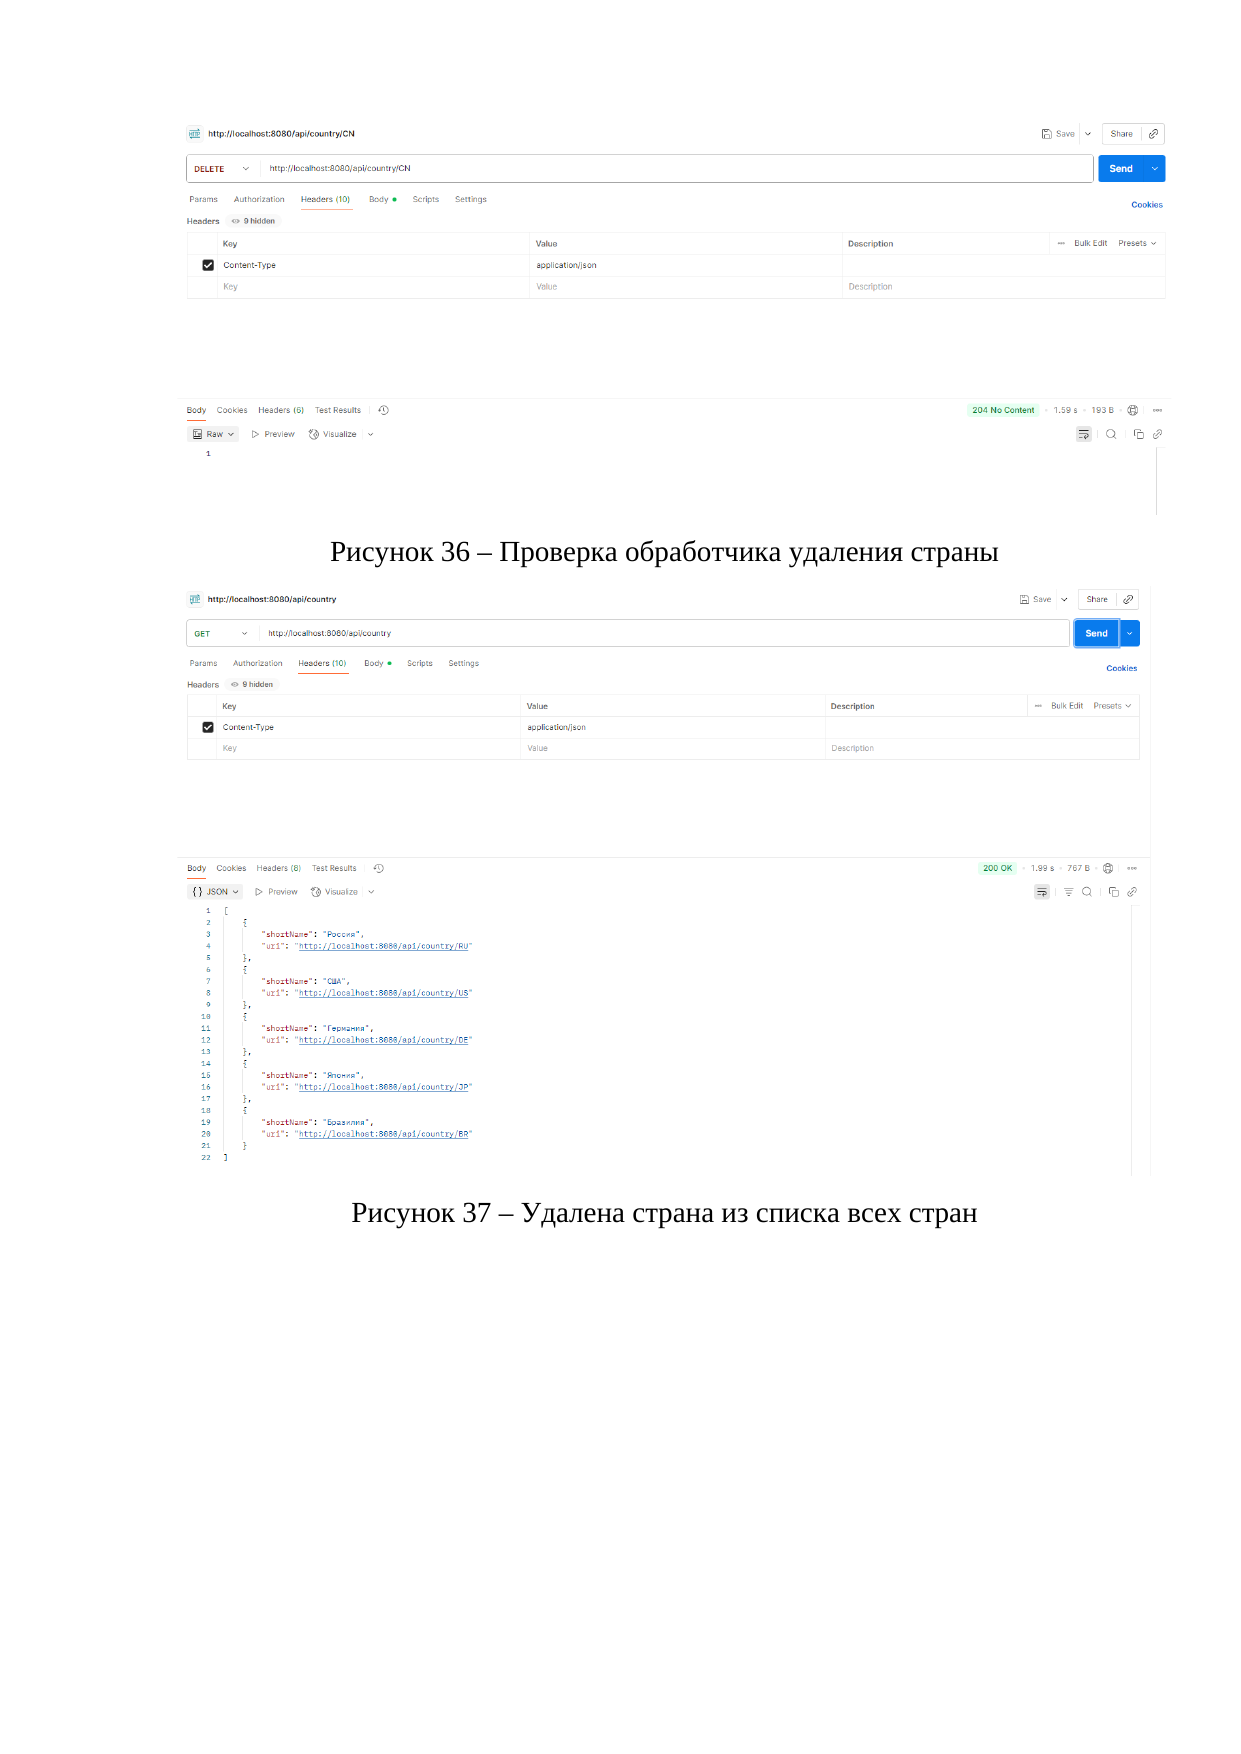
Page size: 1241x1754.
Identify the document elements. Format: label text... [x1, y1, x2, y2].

picture [177, 118, 1172, 515]
text Рисунок 37 – Удалена страна из списка всех стран [177, 1195, 1152, 1228]
picture [177, 586, 1152, 1176]
text Рисунок 36 – Проверка обработчика удаления страны [177, 534, 1152, 567]
